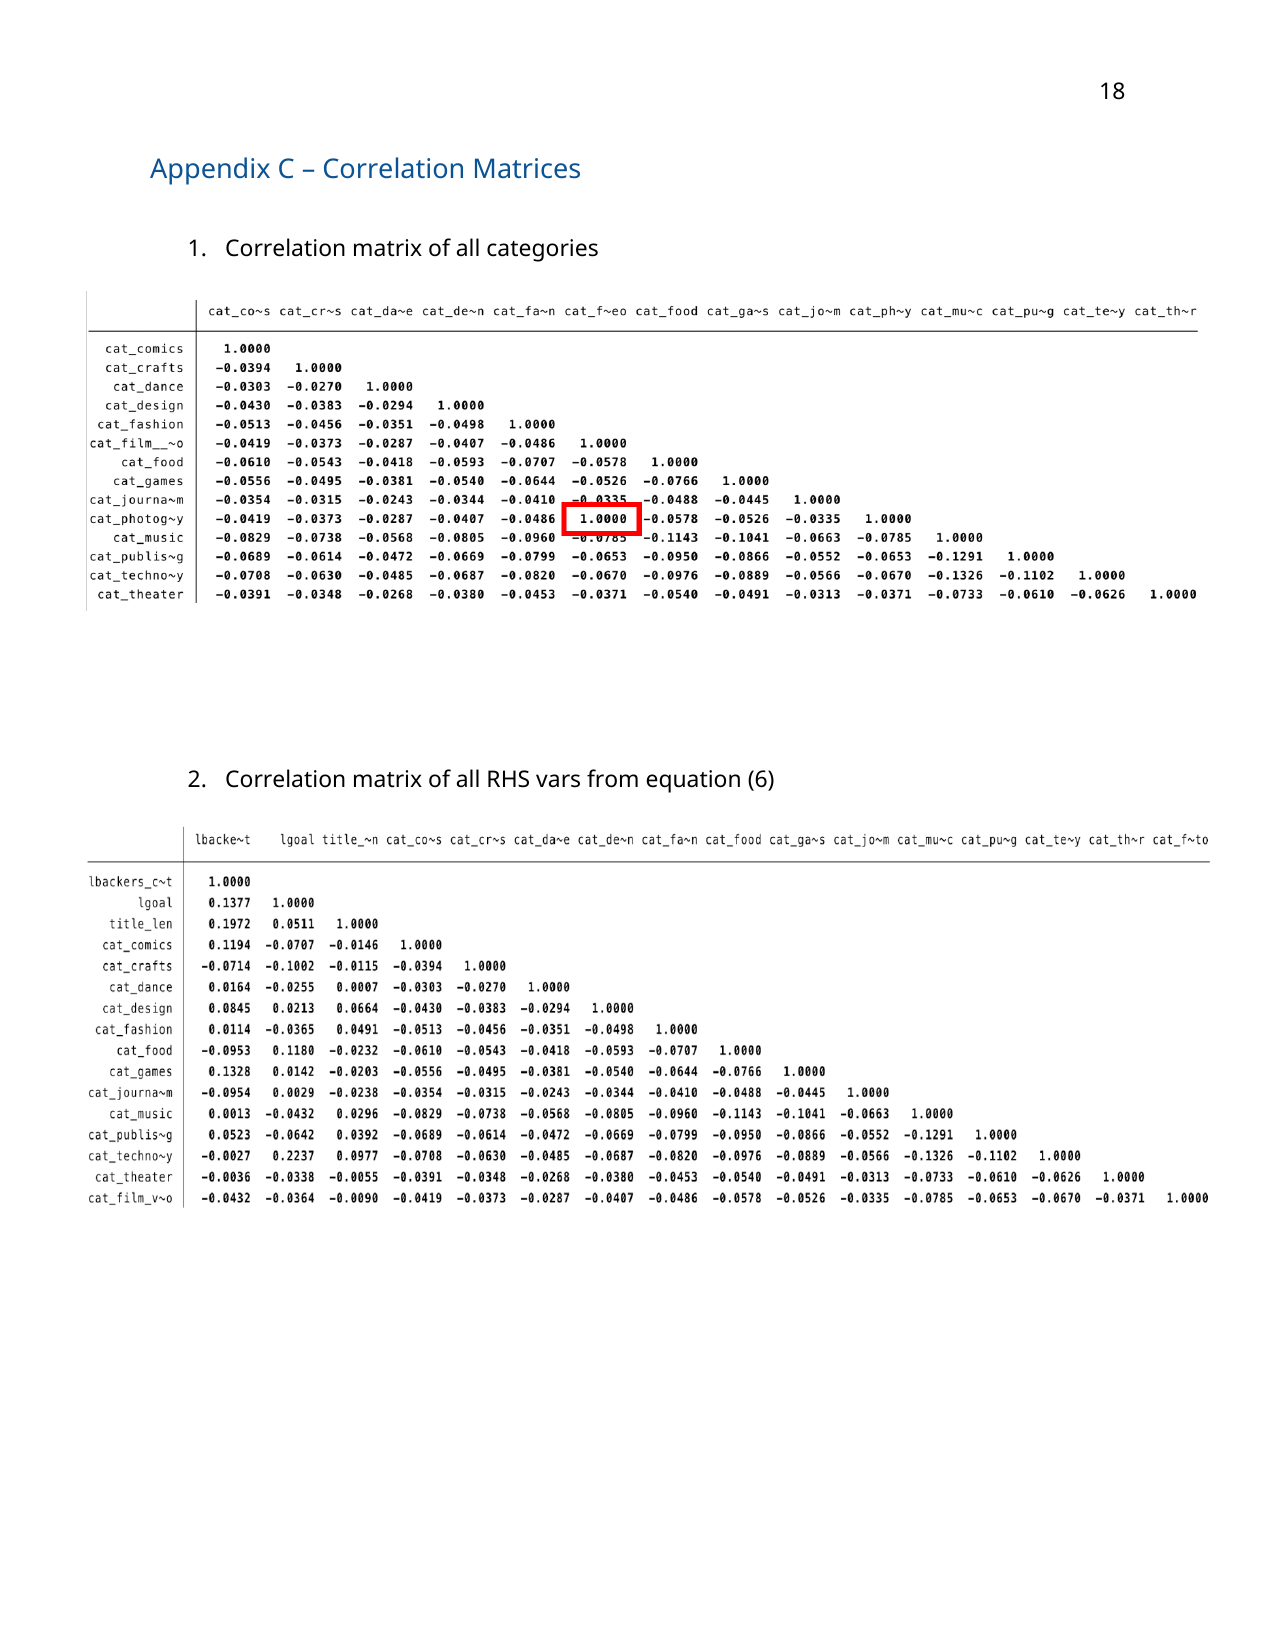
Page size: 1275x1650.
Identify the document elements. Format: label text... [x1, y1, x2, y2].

picture [85, 816, 1220, 1216]
subtitle Appendix C – Correlation Matrices [150, 150, 1125, 187]
list Correlation matrix of all categories [187, 232, 1125, 263]
list Correlation matrix of all RHS vars from equation (6) [187, 763, 1125, 794]
picture [85, 291, 1204, 610]
